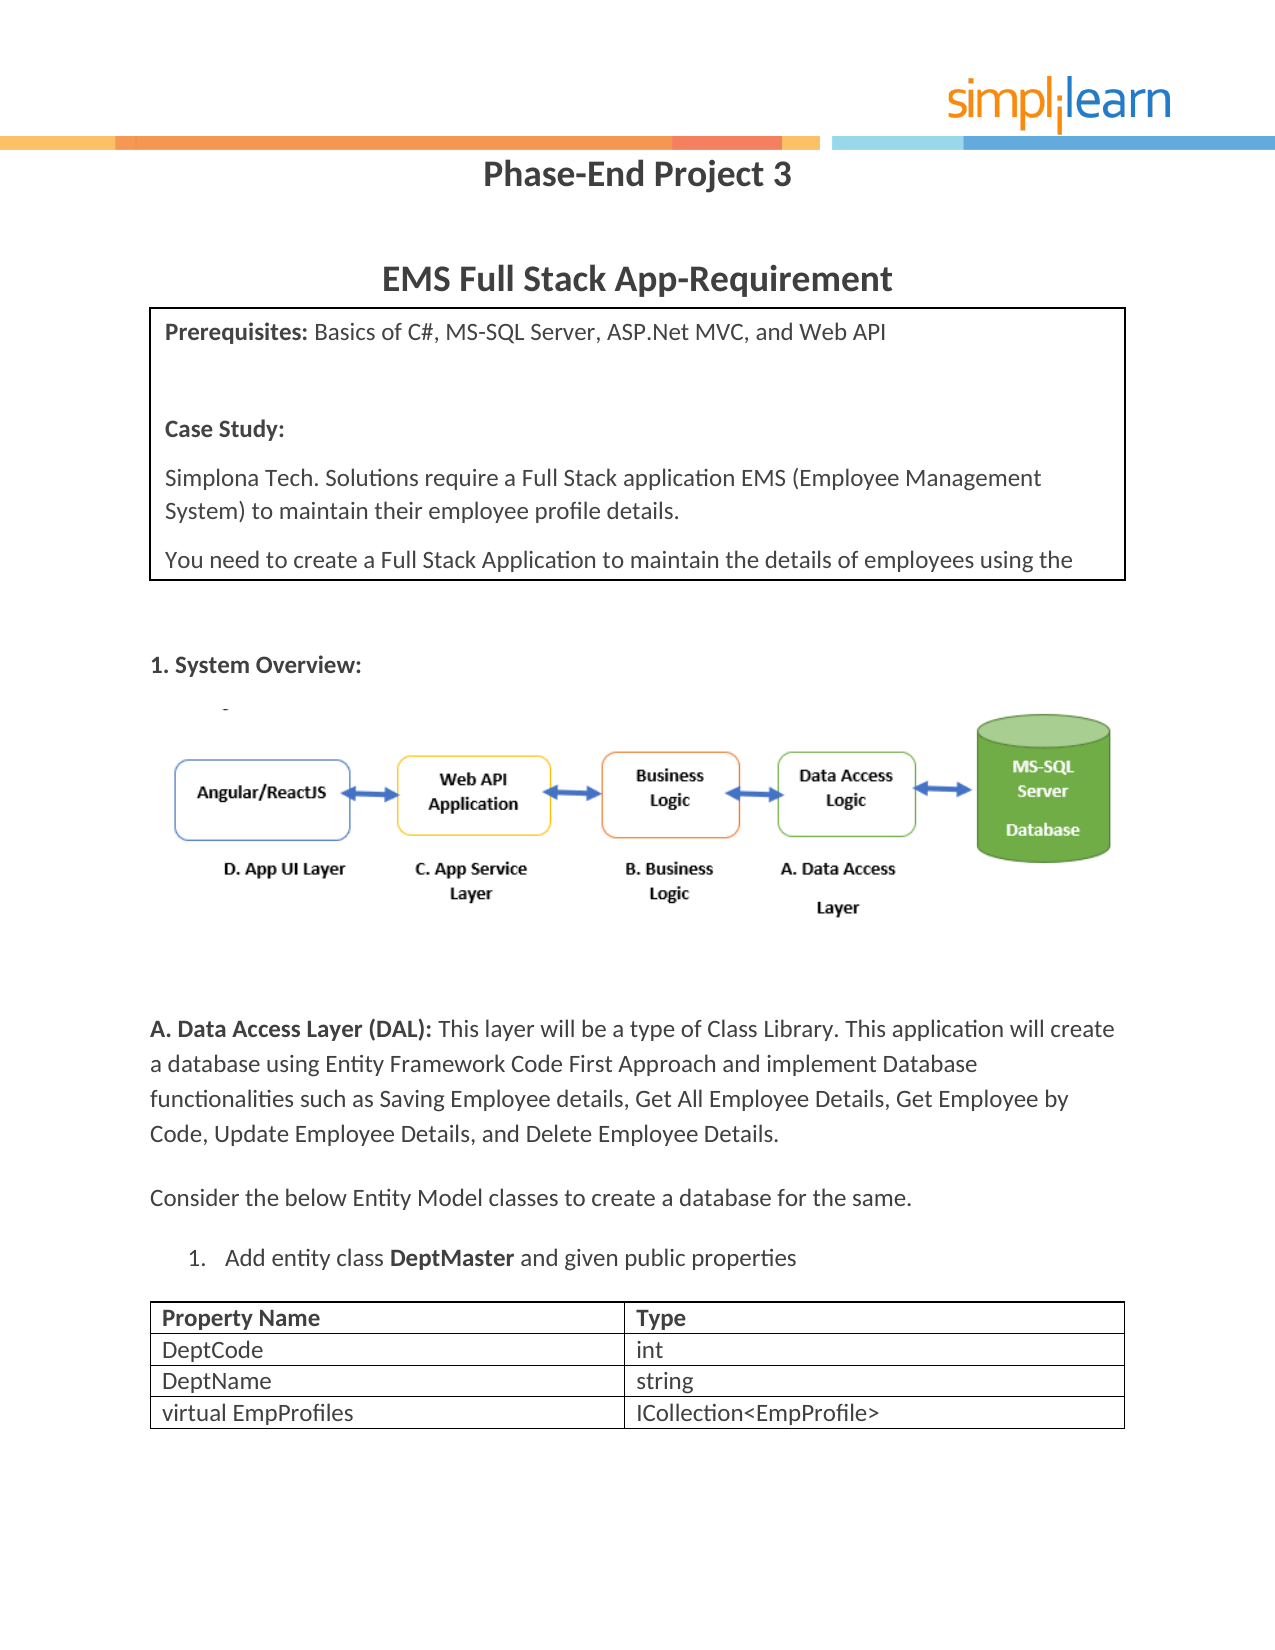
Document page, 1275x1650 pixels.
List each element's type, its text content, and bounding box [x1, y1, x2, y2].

picture [150, 709, 1125, 924]
table_cell DeptName [151, 1366, 624, 1396]
text 1. System Overview: [150, 649, 1125, 680]
text Phase-End Project 3 [150, 150, 1125, 196]
table_header Property Name [151, 1303, 624, 1333]
table_cell ICollection<EmpProfile> [625, 1397, 1124, 1428]
text EMS Full Stack App-Requirement [150, 255, 1125, 301]
table_cell int [625, 1334, 1124, 1364]
picture [0, 76, 1275, 150]
table_cell DeptCode [151, 1334, 624, 1364]
list Add entity class DeptMaster and given public properties [187, 1242, 1125, 1272]
text A. Data Access Layer (DAL): This layer will be a type of Class Library. This application will create a database using Entity Framework Code First Approach and implement Database functionalities such as Saving Employee details, Get All Employee Details, Get Employee by Code, Update Employee Details, and Delete Employee Details. [150, 1013, 1125, 1148]
table_cell string [625, 1366, 1124, 1396]
table_cell virtual EmpProfiles [151, 1397, 624, 1428]
text Consider the below Entity Model classes to create a database for the same. [150, 1182, 1125, 1212]
table_header Type [625, 1303, 1124, 1333]
